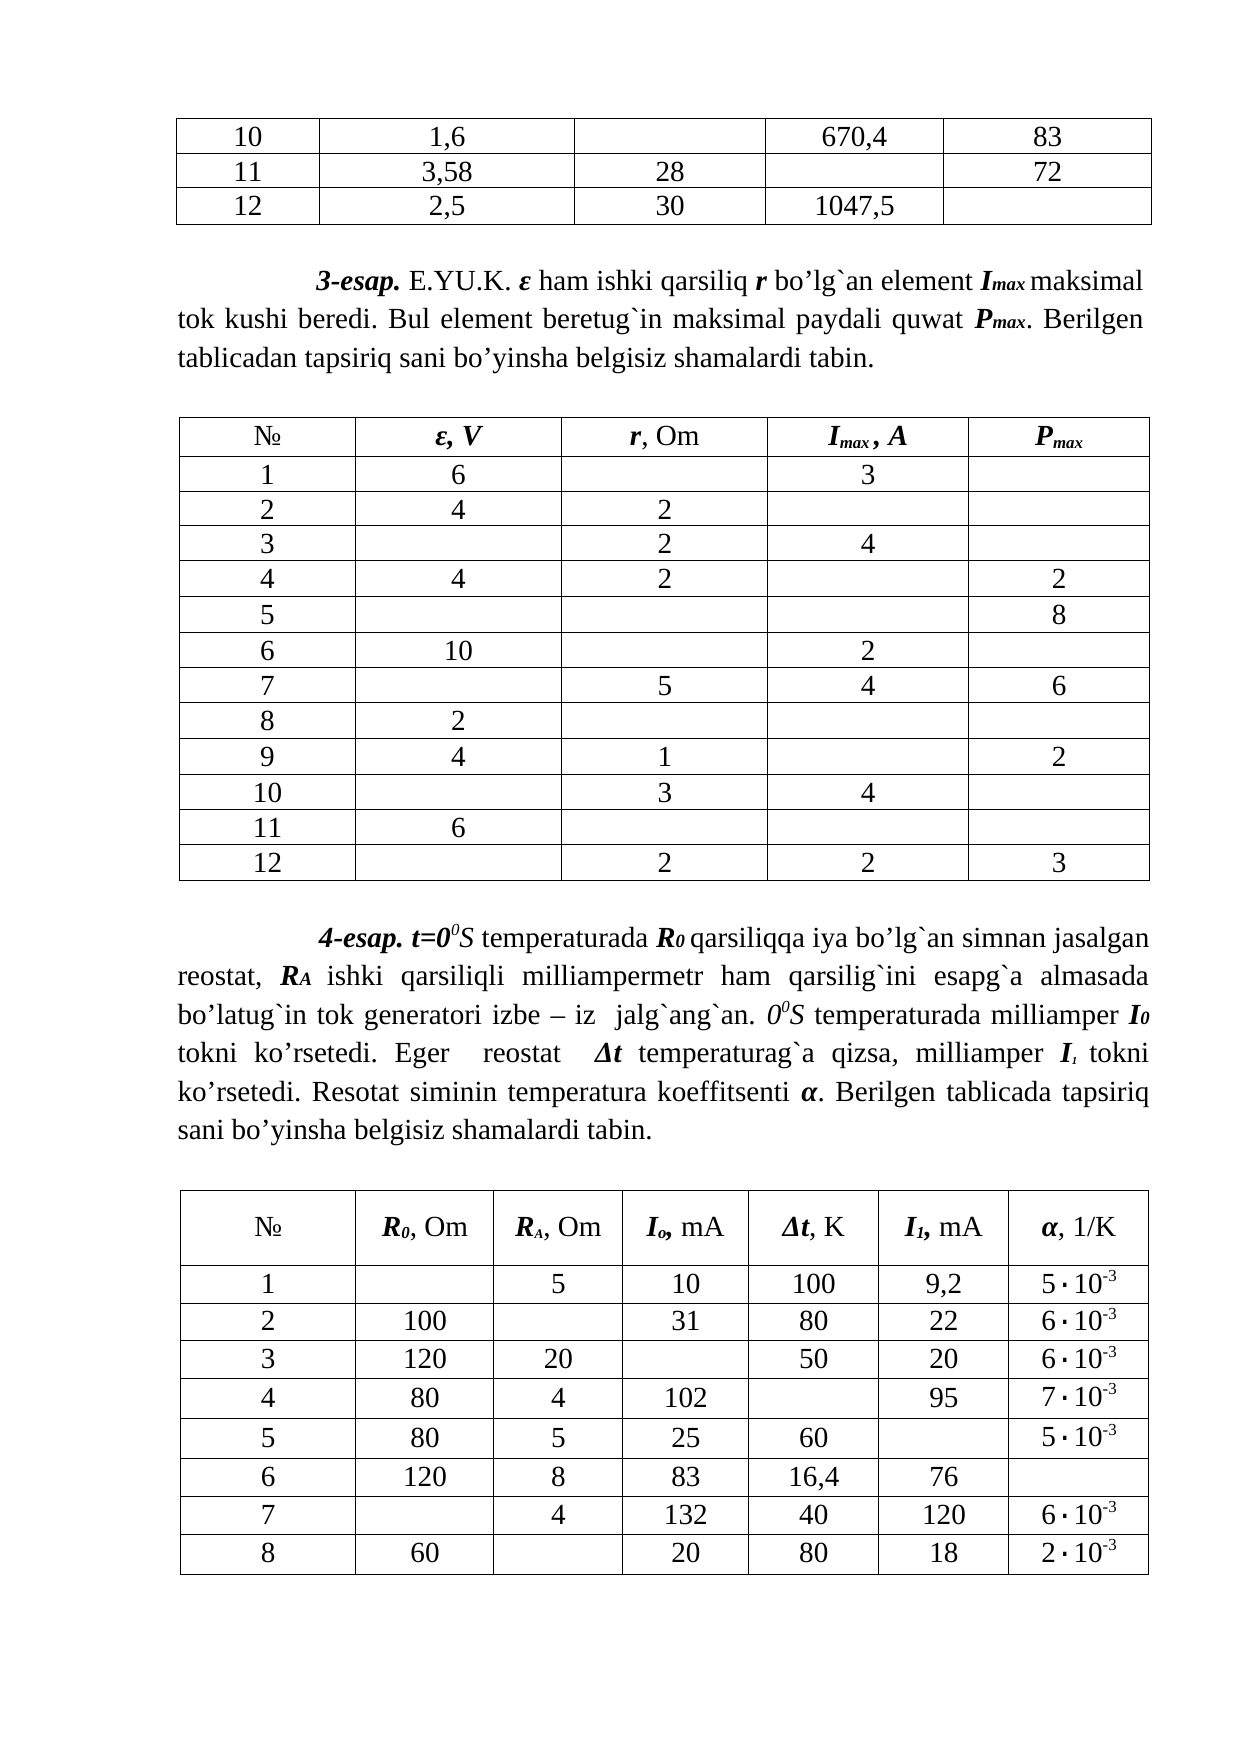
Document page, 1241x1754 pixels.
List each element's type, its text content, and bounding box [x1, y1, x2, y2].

table_cell [562, 597, 767, 632]
table_cell [768, 810, 968, 844]
table_cell 1,6 [320, 119, 574, 153]
table_cell 1 [180, 457, 355, 491]
table_cell 12 [177, 188, 319, 223]
table_cell 50 [749, 1341, 878, 1378]
table_cell [944, 188, 1151, 223]
table_cell 7·10-3 [1009, 1379, 1148, 1418]
table_cell 2·10-3 [1009, 1535, 1148, 1574]
table_cell 5 [494, 1266, 622, 1302]
table_cell 2 [768, 845, 968, 880]
table_cell 3 [562, 775, 767, 809]
table_cell [356, 1266, 493, 1302]
table_cell [749, 1379, 878, 1418]
table_header № [181, 1191, 355, 1265]
table_cell 3 [180, 526, 355, 560]
table_cell 4 [494, 1497, 622, 1534]
table_cell 4 [180, 561, 355, 596]
table_cell 2 [562, 492, 767, 525]
table_cell [766, 154, 943, 187]
table_cell 670,4 [766, 119, 943, 153]
table_cell 16,4 [749, 1459, 878, 1496]
table_cell 6 [356, 457, 561, 491]
table_cell 25 [623, 1419, 748, 1458]
table_cell 5 [562, 668, 767, 702]
table_cell 80 [749, 1304, 878, 1340]
table_cell 11 [180, 810, 355, 844]
table_cell [1009, 1459, 1148, 1496]
table_cell 4 [494, 1379, 622, 1418]
table_cell 8 [181, 1535, 355, 1574]
table_cell 40 [749, 1497, 878, 1534]
table_cell 1 [562, 739, 767, 774]
table_cell 4 [356, 739, 561, 774]
table_cell 120 [356, 1341, 493, 1378]
table_cell 20 [879, 1341, 1008, 1378]
table_cell 3 [969, 845, 1149, 880]
table_cell 5·10-3 [1009, 1419, 1148, 1458]
table_cell 9 [180, 739, 355, 774]
table_cell [494, 1535, 622, 1574]
table_header ε, V [356, 418, 561, 456]
table_header I1, mA [879, 1191, 1008, 1265]
table_cell 28 [575, 154, 765, 187]
text 4-esap. t=00S temperaturada R0 qarsiliqqa iya bo’lg`an simnan jasalgan reostat, RA ishki qarsiliqli milliampermetr ham qarsilig`ini esapg`a almasada bo’latug`in tok generatori izbe – iz jalg`ang`an. 00S temperaturada milliamper I0 tokni ko’rsetedi. Eger reostat Δt temperaturag`a qizsa, milliamper I1 tokni ko’rsetedi. Resotat siminin temperatura koeffitsenti α. Berilgen tablicada tapsiriq sani bo’yinsha belgisiz shamalardi tabin. [177, 920, 1149, 1146]
table_cell [768, 739, 968, 774]
table_cell 4 [181, 1379, 355, 1418]
table_cell 8 [494, 1459, 622, 1496]
table_cell 100 [749, 1266, 878, 1302]
table_cell [969, 775, 1149, 809]
table_cell 80 [356, 1419, 493, 1458]
table_header Δt, K [749, 1191, 878, 1265]
table_cell 2,5 [320, 188, 574, 223]
table_cell 7 [181, 1497, 355, 1534]
table_cell [969, 810, 1149, 844]
table_cell 80 [356, 1379, 493, 1418]
table_cell 18 [879, 1535, 1008, 1574]
table_cell 10 [180, 775, 355, 809]
table_cell 4 [768, 668, 968, 702]
table_cell [575, 119, 765, 153]
text 3-esap. E.YU.K. ε ham ishki qarsiliq r bo’lg`an element Imax maksimal tok kushi beredi. Bul element beretug`in maksimal paydali quwat Pmax. Berilgen tablicadan tapsiriq sani bo’yinsha belgisiz shamalardi tabin. [177, 263, 1143, 374]
table_cell 132 [623, 1497, 748, 1534]
table_cell 2 [562, 561, 767, 596]
table_cell [768, 703, 968, 738]
table_header Io, mA [623, 1191, 748, 1265]
table_cell [356, 1497, 493, 1534]
table_cell 120 [879, 1497, 1008, 1534]
table_cell [969, 457, 1149, 491]
table_cell 60 [356, 1535, 493, 1574]
table_cell 31 [623, 1304, 748, 1340]
table_header R0, Om [356, 1191, 493, 1265]
table_cell 100 [356, 1304, 493, 1340]
table_cell 5 [180, 597, 355, 632]
table_header Ra, Om [494, 1191, 622, 1265]
table_cell 120 [356, 1459, 493, 1496]
table_cell [356, 668, 561, 702]
table_cell 5·10-3 [1009, 1266, 1148, 1302]
table_cell [969, 633, 1149, 667]
table_cell 6·10-3 [1009, 1304, 1148, 1340]
table_cell 6·10-3 [1009, 1497, 1148, 1534]
table_cell [969, 526, 1149, 560]
table_cell [356, 597, 561, 632]
table_cell [356, 775, 561, 809]
table_cell 6·10-3 [1009, 1341, 1148, 1378]
table_cell 2 [768, 633, 968, 667]
table_cell 2 [562, 526, 767, 560]
table_cell 10 [177, 119, 319, 153]
table_cell 2 [180, 492, 355, 525]
table_cell 4 [356, 492, 561, 525]
table_cell 12 [180, 845, 355, 880]
table_cell 95 [879, 1379, 1008, 1418]
table_header Pmax [969, 418, 1149, 456]
table_cell 6 [969, 668, 1149, 702]
table_cell 1047,5 [766, 188, 943, 223]
table_cell 76 [879, 1459, 1008, 1496]
table_cell 60 [749, 1419, 878, 1458]
table_cell 3,58 [320, 154, 574, 187]
table_cell [356, 526, 561, 560]
table_cell 1 [181, 1266, 355, 1302]
table_cell [562, 633, 767, 667]
table_cell 6 [180, 633, 355, 667]
table_cell 10 [623, 1266, 748, 1302]
table_cell [879, 1419, 1008, 1458]
table_cell 2 [969, 739, 1149, 774]
table_cell 3 [181, 1341, 355, 1378]
table_cell 11 [177, 154, 319, 187]
table_header № [180, 418, 355, 456]
table_cell [494, 1304, 622, 1340]
table_cell [969, 492, 1149, 525]
table_cell 2 [181, 1304, 355, 1340]
table_cell 2 [562, 845, 767, 880]
table_cell 102 [623, 1379, 748, 1418]
table_cell 7 [180, 668, 355, 702]
table_cell 20 [494, 1341, 622, 1378]
table_cell 22 [879, 1304, 1008, 1340]
table_cell 6 [356, 810, 561, 844]
table_cell 20 [623, 1535, 748, 1574]
table_header r, Om [562, 418, 767, 456]
table_cell 80 [749, 1535, 878, 1574]
table_cell 3 [768, 457, 968, 491]
table_cell 4 [768, 775, 968, 809]
table_cell [768, 561, 968, 596]
table_cell 2 [969, 561, 1149, 596]
table_cell [768, 597, 968, 632]
table_cell 4 [768, 526, 968, 560]
table_cell 10 [356, 633, 561, 667]
table_cell 2 [356, 703, 561, 738]
table_cell 5 [494, 1419, 622, 1458]
table_cell 5 [181, 1419, 355, 1458]
table_cell [356, 845, 561, 880]
table_cell [562, 457, 767, 491]
table_cell 83 [944, 119, 1151, 153]
table_cell 8 [969, 597, 1149, 632]
table_cell 4 [356, 561, 561, 596]
table_cell [623, 1341, 748, 1378]
table_cell 83 [623, 1459, 748, 1496]
table_cell 8 [180, 703, 355, 738]
table_header Imax , A [768, 418, 968, 456]
table_cell [969, 703, 1149, 738]
table_header α, 1/K [1009, 1191, 1148, 1265]
table_cell [562, 810, 767, 844]
table_cell [768, 492, 968, 525]
table_cell 30 [575, 188, 765, 223]
table_cell 9,2 [879, 1266, 1008, 1302]
table_cell 72 [944, 154, 1151, 187]
table_cell [562, 703, 767, 738]
table_cell 6 [181, 1459, 355, 1496]
